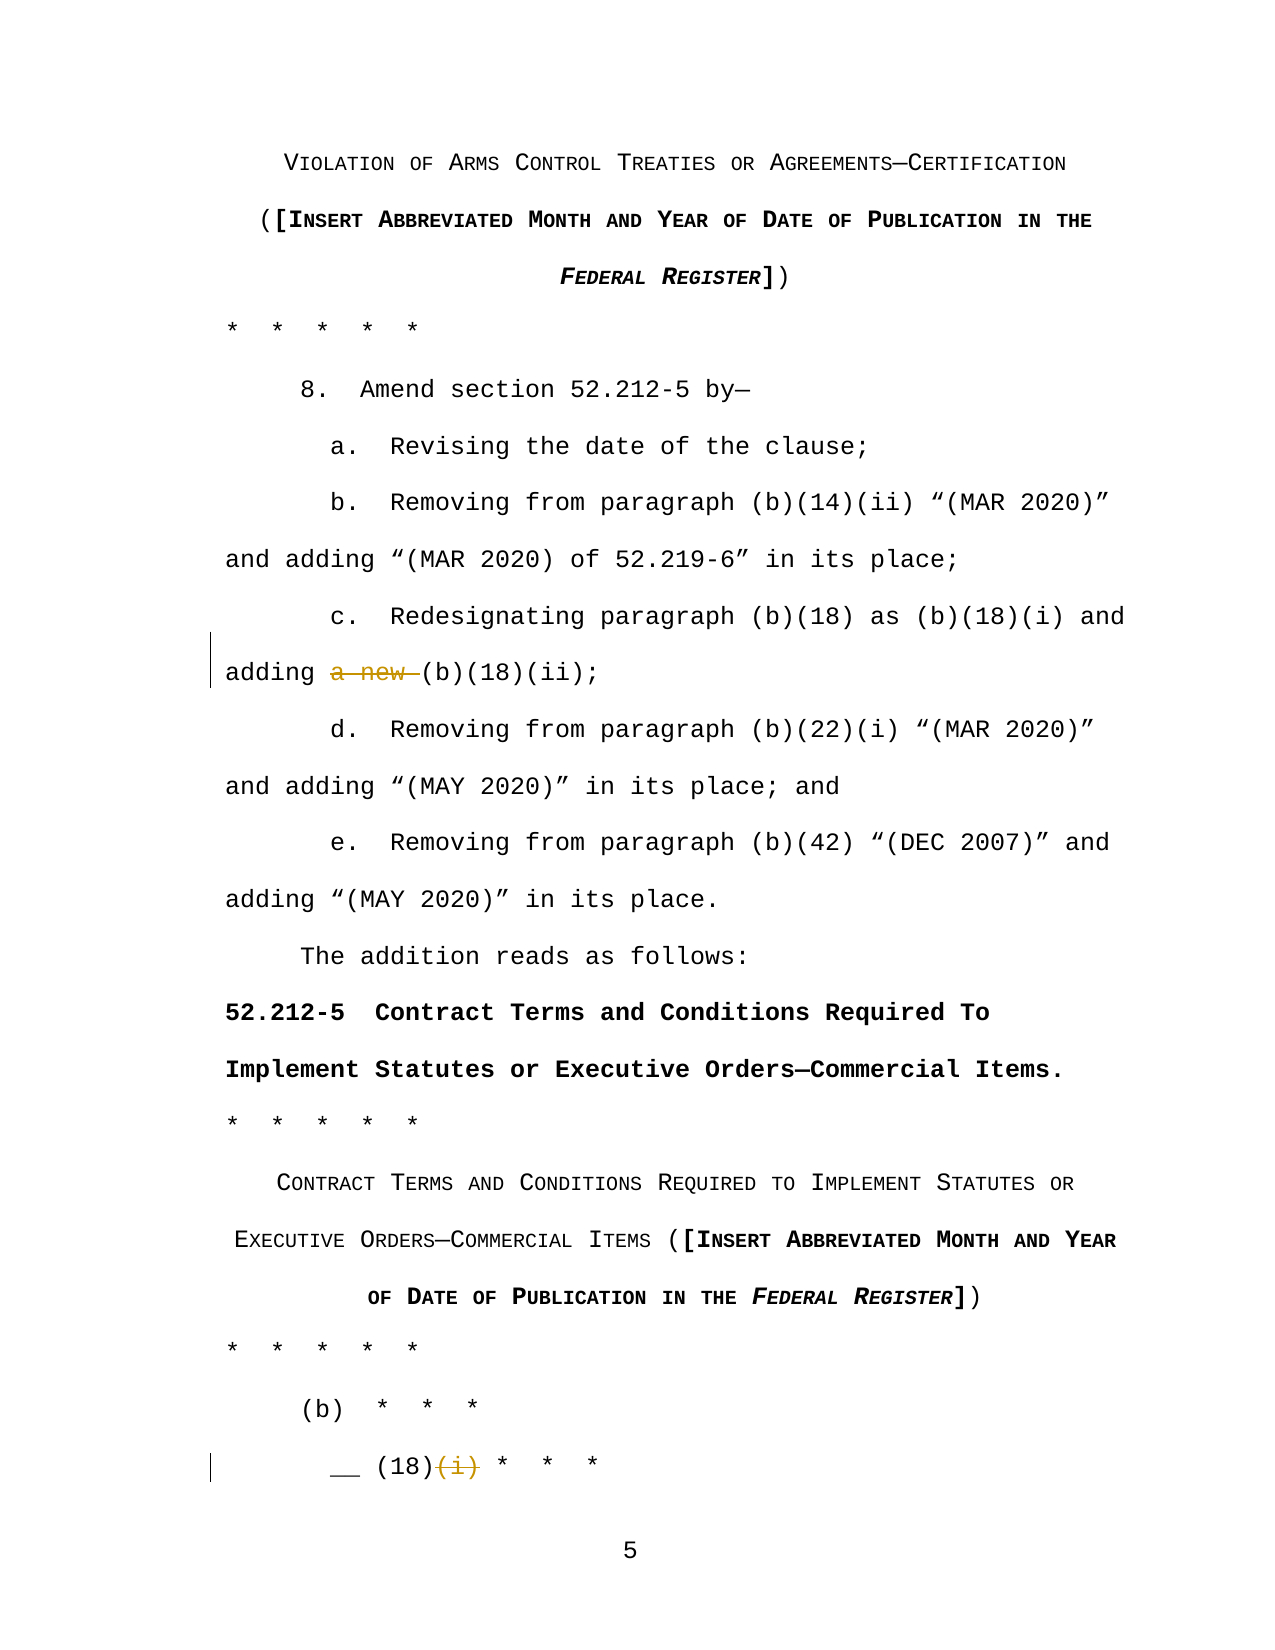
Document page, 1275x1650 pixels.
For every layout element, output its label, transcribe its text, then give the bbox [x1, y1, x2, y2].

text __ (18) * * * [225, 1453, 1125, 1482]
text (b) * * * [225, 1397, 1125, 1425]
text 52.212-5 Contract Terms and Conditions Required To Implement Statutes or Executive Orders—Commercial Items. [225, 1000, 1125, 1085]
text * * * * * [225, 1113, 1125, 1142]
text c. Redesignating paragraph (b)(18) as (b)(18)(i) and adding (b)(18)(ii); [225, 603, 1125, 688]
text e. Removing from paragraph (b)(42) “(DEC 2007)” and adding “(MAY 2020)” in its place. [225, 830, 1125, 915]
text * * * * * [225, 320, 1125, 348]
text Violation of Arms Control Treaties or Agreements—Certification ([Insert Abbreviated Month and Year of Date of Publication in the Federal Register]) [225, 150, 1125, 292]
text 8. Amend section 52.212-5 by— [225, 377, 1125, 405]
text Contract Terms and Conditions Required to Implement Statutes or Executive Orders—Commercial Items ([Insert Abbreviated Month and Year of Date of Publication in the Federal Register]) [225, 1170, 1125, 1312]
text a. Revising the date of the clause; [225, 433, 1125, 462]
text b. Removing from paragraph (b)(14)(ii) “(MAR 2020)” and adding “(MAR 2020) of 52.219-6” in its place; [225, 490, 1125, 575]
text * * * * * [225, 1340, 1125, 1368]
text The addition reads as follows: [225, 943, 1125, 972]
text d. Removing from paragraph (b)(22)(i) “(MAR 2020)” and adding “(MAY 2020)” in its place; and [225, 717, 1125, 802]
